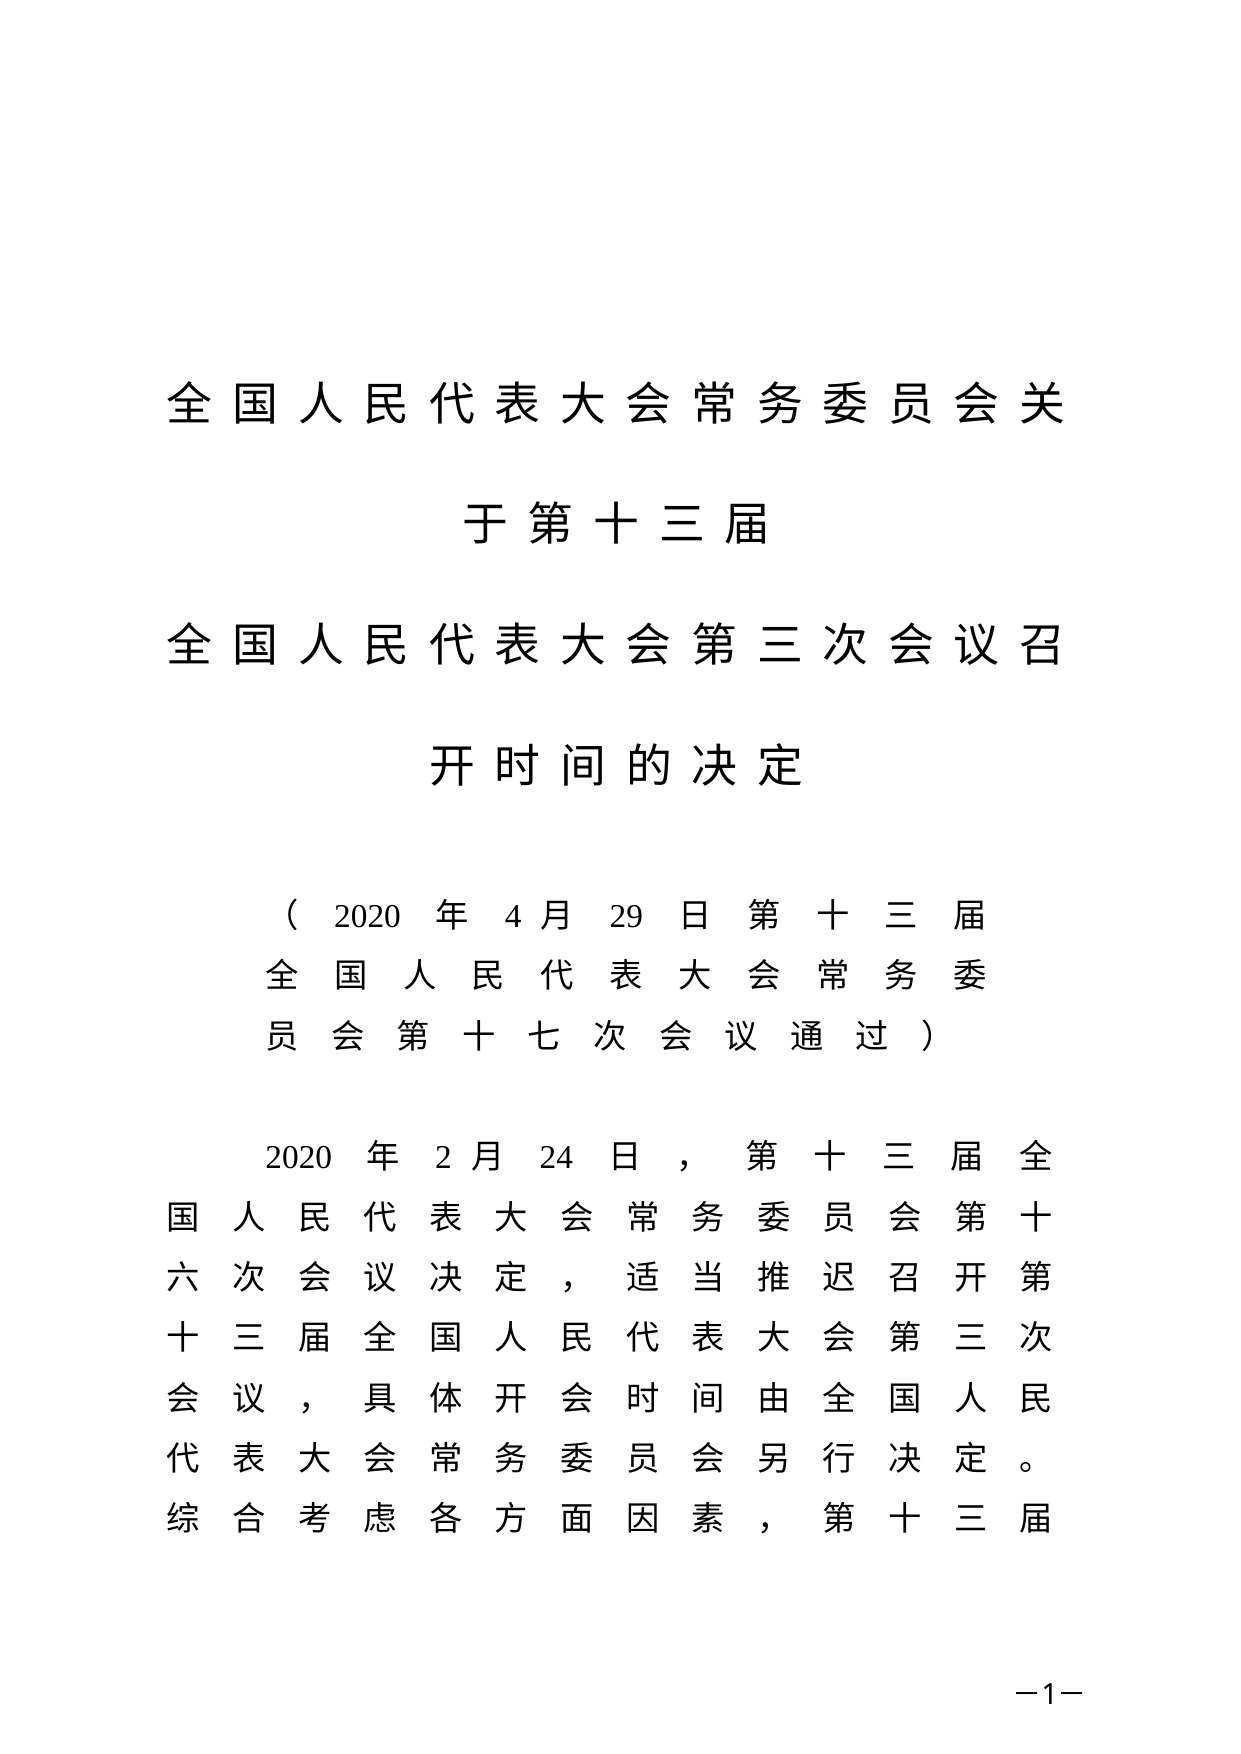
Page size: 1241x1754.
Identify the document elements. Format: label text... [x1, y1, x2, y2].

text 全国人民代表大会常务委员会关于第十三届 [167, 340, 1085, 581]
text 全国人民代表大会第三次会议召开时间的决定 [167, 581, 1085, 822]
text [167, 1124, 1085, 1546]
text （2020年4月29日第十三届全国人民代表大会常务委员会第十七次会议通过） [232, 883, 1019, 1064]
